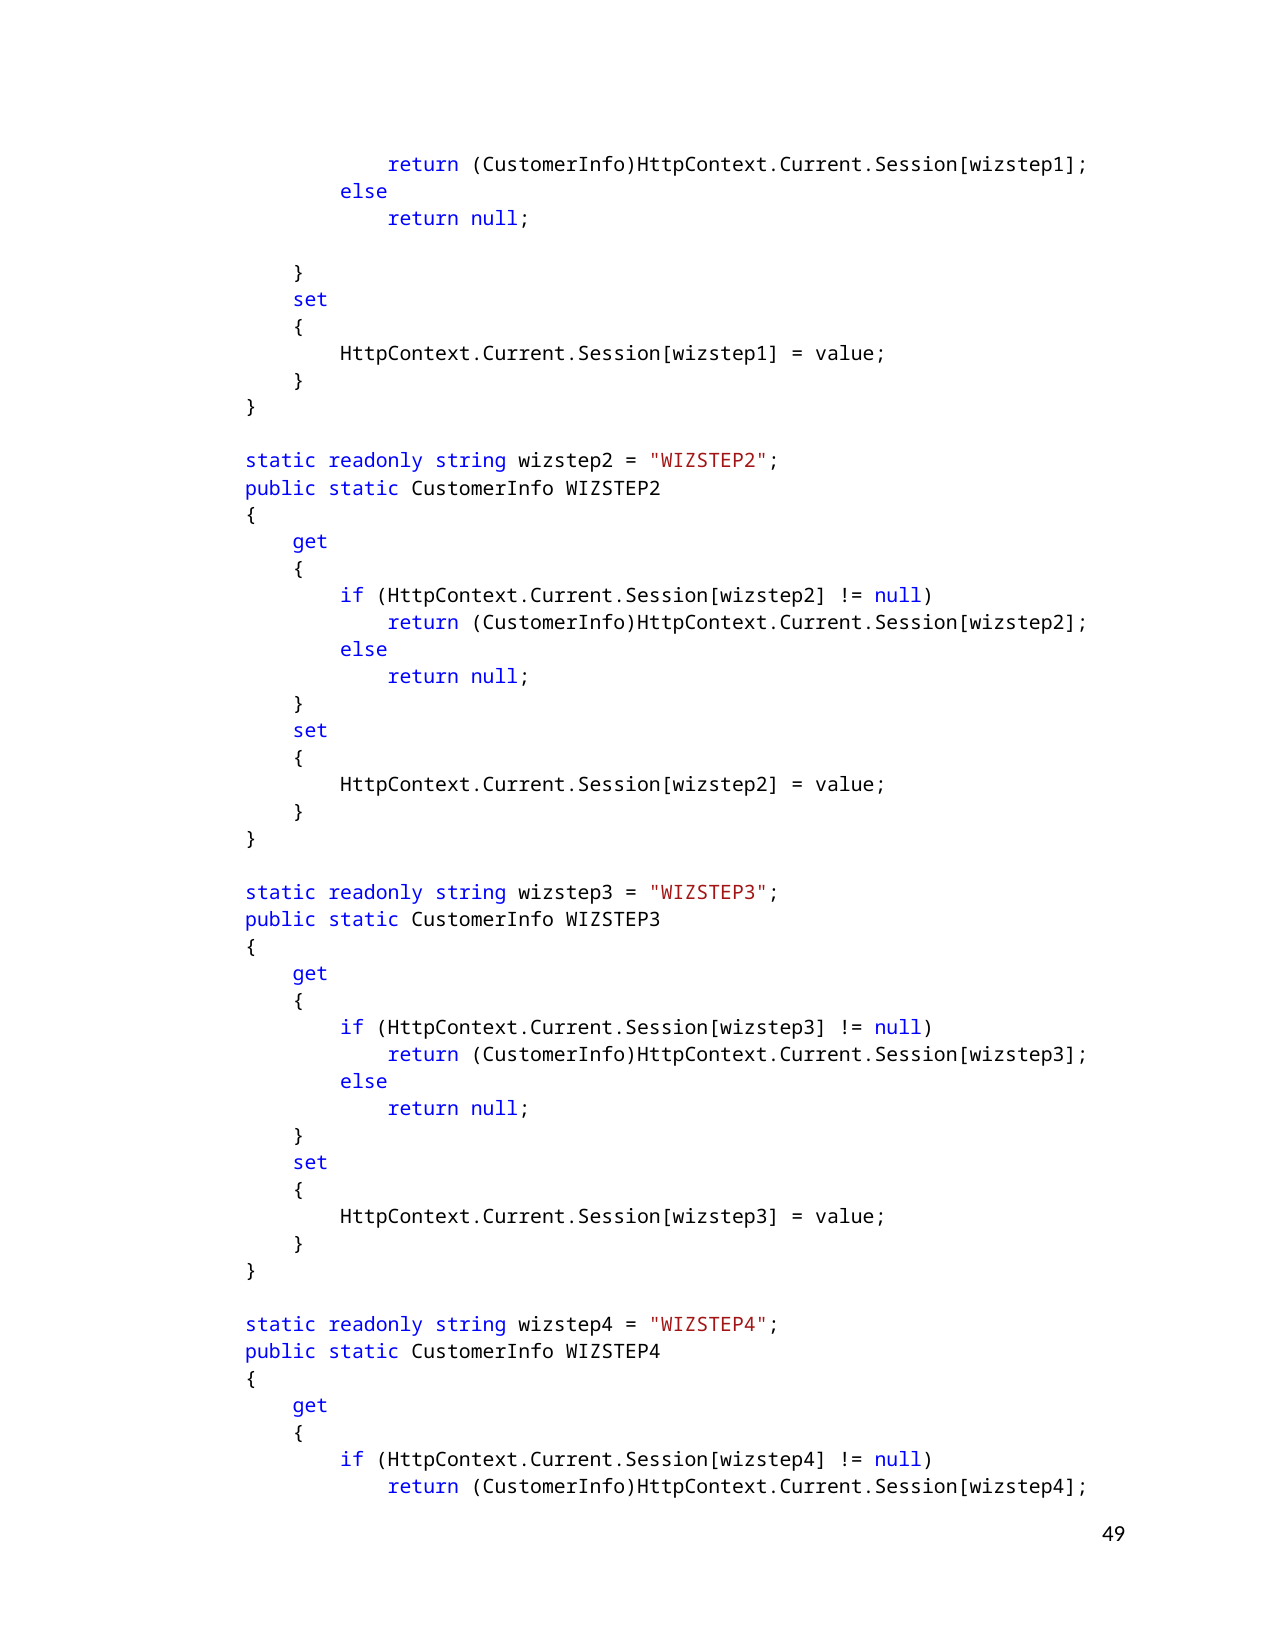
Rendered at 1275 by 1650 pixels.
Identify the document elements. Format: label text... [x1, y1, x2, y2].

text return null; [150, 1094, 1125, 1121]
text return (CustomerInfo)HttpContext.Current.Session[wizstep1]; [150, 150, 1125, 177]
text } [150, 393, 1125, 420]
text HttpContext.Current.Session[wizstep2] = value; [150, 771, 1125, 797]
text { [150, 312, 1125, 339]
text set [150, 285, 1125, 312]
text } [150, 797, 1125, 824]
text set [150, 717, 1125, 743]
text static readonly string wizstep2 = "WIZSTEP2"; [150, 447, 1125, 474]
text HttpContext.Current.Session[wizstep3] = value; [150, 1202, 1125, 1229]
text return (CustomerInfo)HttpContext.Current.Session[wizstep3]; [150, 1040, 1125, 1067]
text } [150, 1256, 1125, 1283]
text return (CustomerInfo)HttpContext.Current.Session[wizstep4]; [150, 1472, 1125, 1499]
text else [150, 1067, 1125, 1094]
text return (CustomerInfo)HttpContext.Current.Session[wizstep2]; [150, 609, 1125, 636]
text return null; [150, 204, 1125, 231]
text { [150, 986, 1125, 1013]
text { [150, 743, 1125, 771]
text } [150, 689, 1125, 717]
text static readonly string wizstep3 = "WIZSTEP3"; [150, 878, 1125, 905]
text } [150, 366, 1125, 393]
text } [150, 258, 1125, 285]
text get [150, 1391, 1125, 1418]
text { [150, 1418, 1125, 1445]
text HttpContext.Current.Session[wizstep1] = value; [150, 339, 1125, 366]
text else [150, 177, 1125, 204]
text else [150, 636, 1125, 663]
text if (HttpContext.Current.Session[wizstep4] != null) [150, 1445, 1125, 1472]
text { [150, 555, 1125, 582]
text return null; [150, 663, 1125, 689]
text if (HttpContext.Current.Session[wizstep3] != null) [150, 1013, 1125, 1040]
text public static CustomerInfo WIZSTEP3 [150, 905, 1125, 932]
text } [150, 824, 1125, 851]
text public static CustomerInfo WIZSTEP2 [150, 474, 1125, 501]
text if (HttpContext.Current.Session[wizstep2] != null) [150, 582, 1125, 609]
text { [150, 501, 1125, 528]
text public static CustomerInfo WIZSTEP4 [150, 1337, 1125, 1364]
text } [150, 1229, 1125, 1256]
text set [150, 1148, 1125, 1175]
text get [150, 959, 1125, 986]
text static readonly string wizstep4 = "WIZSTEP4"; [150, 1310, 1125, 1337]
text } [150, 1121, 1125, 1148]
text get [150, 528, 1125, 555]
text { [150, 932, 1125, 959]
text { [150, 1175, 1125, 1202]
text { [150, 1364, 1125, 1391]
